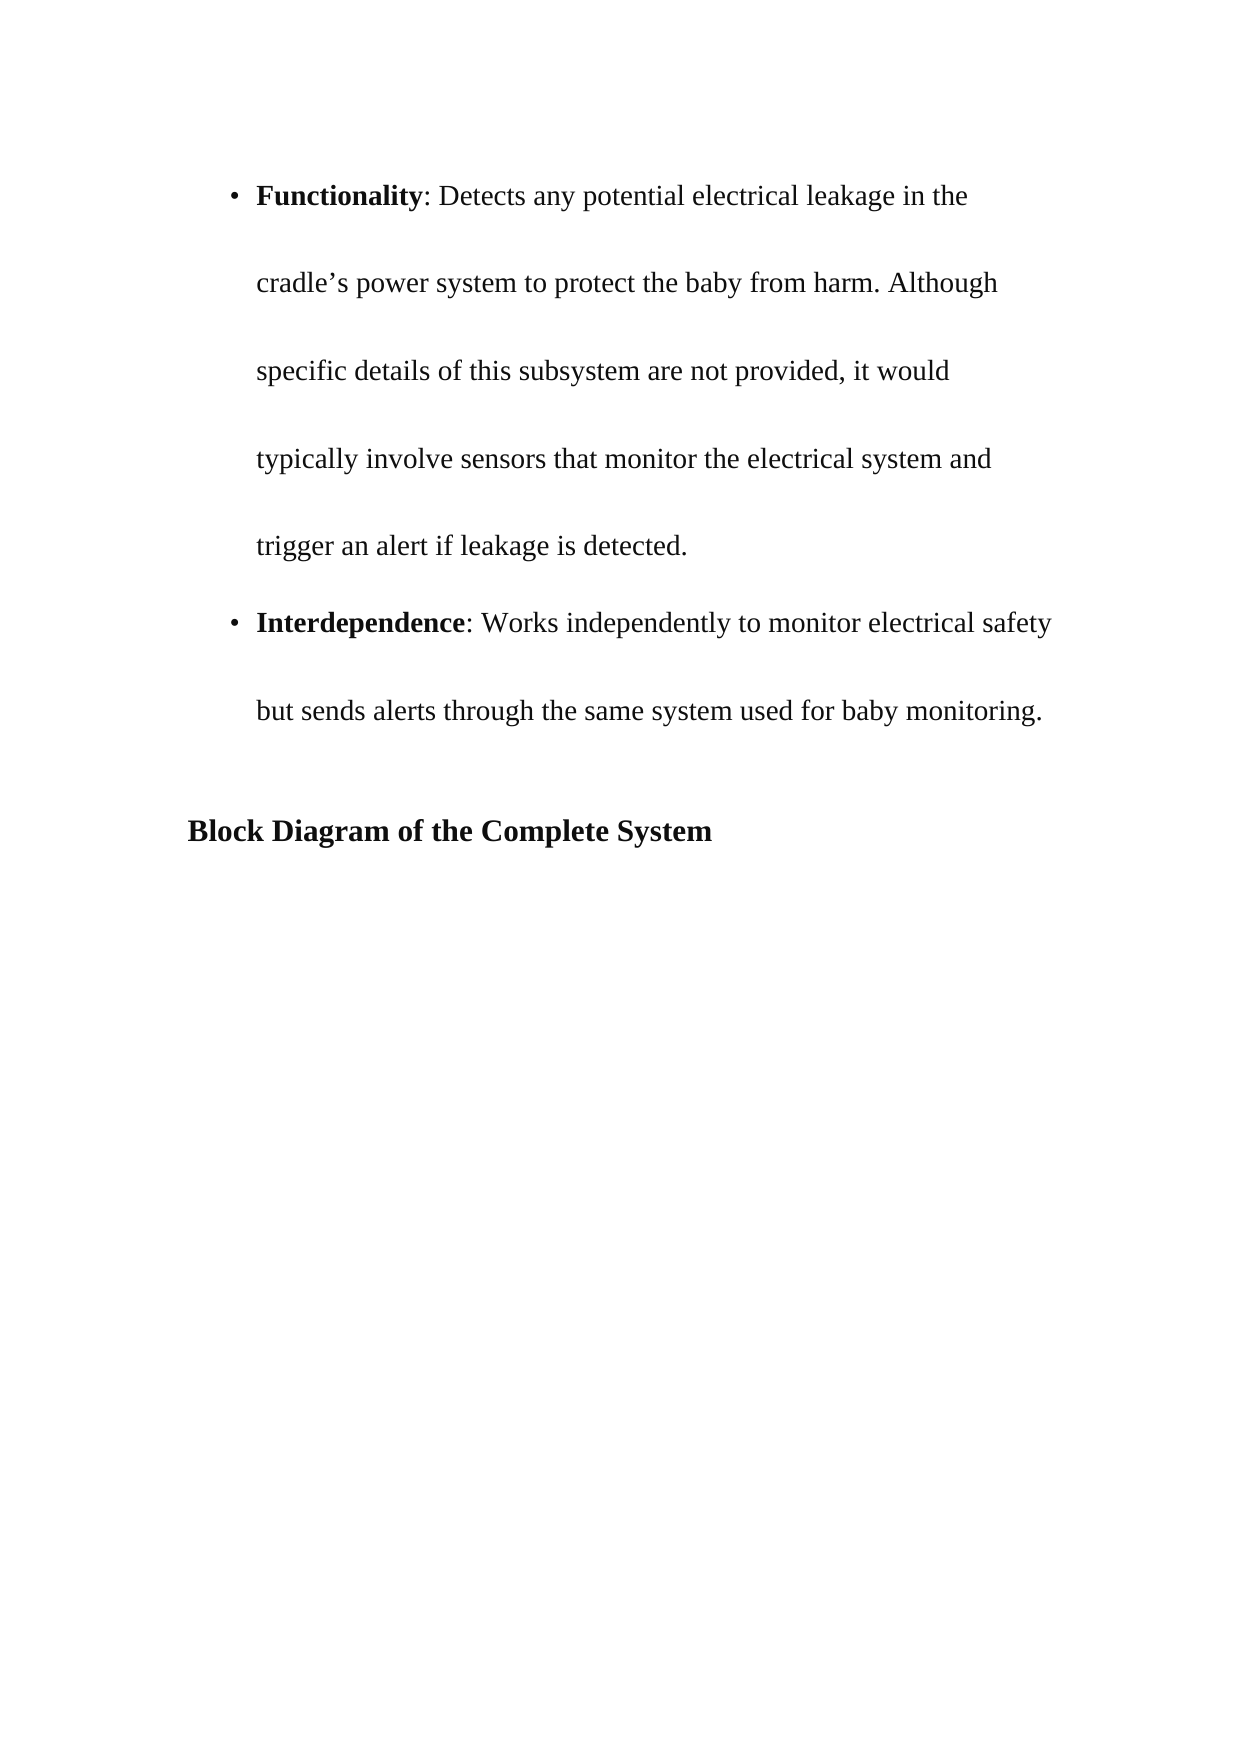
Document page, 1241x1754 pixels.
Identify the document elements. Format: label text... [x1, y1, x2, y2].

text • Interdependence: Works independently to monitor electrical safety but sends alerts through the same system used for baby monitoring. [187, 589, 1053, 742]
text Block Diagram of the Complete System [187, 798, 1053, 863]
text • Functionality: Detects any potential electrical leakage in the cradle’s power system to protect the baby from harm. Although specific details of this subsystem are not provided, it would typically involve sensors that monitor the electrical system and trigger an alert if leakage is detected. [187, 162, 1053, 578]
